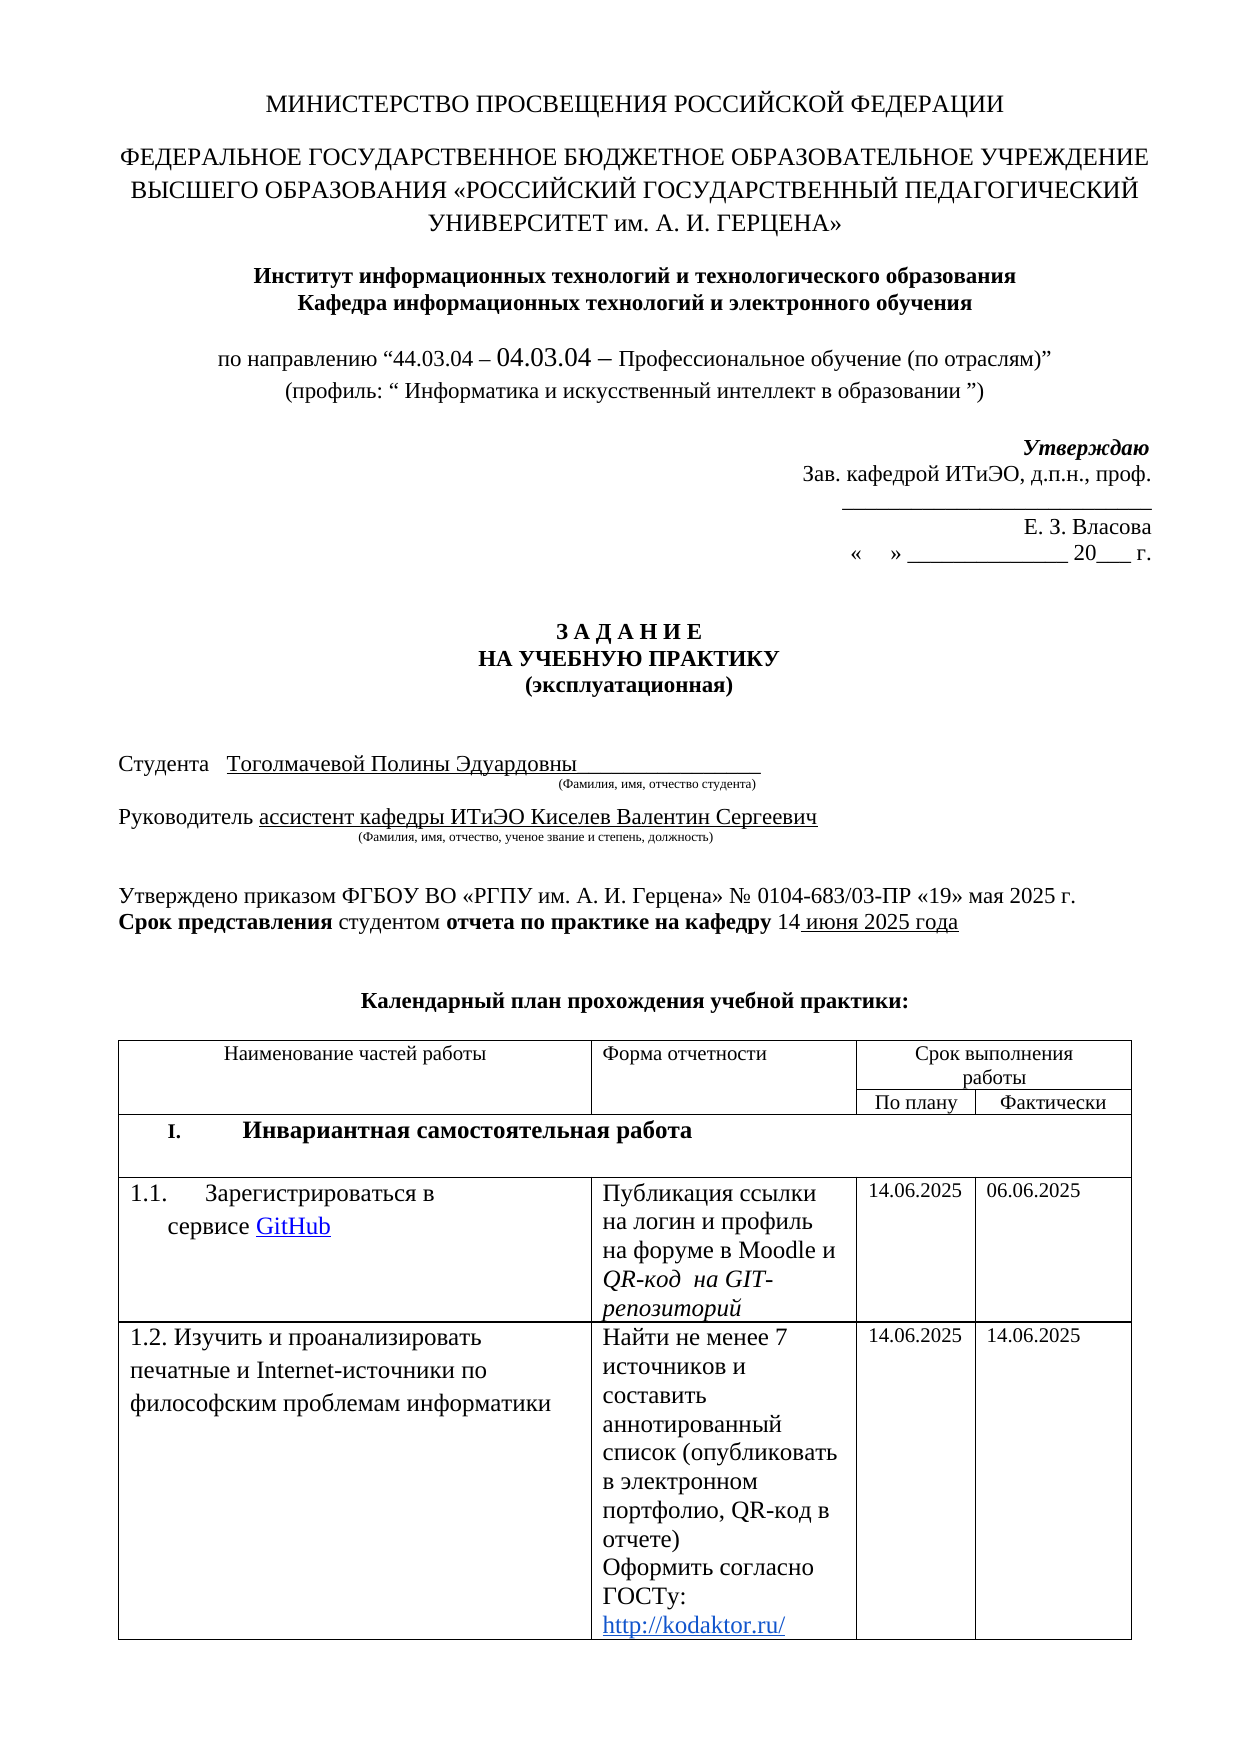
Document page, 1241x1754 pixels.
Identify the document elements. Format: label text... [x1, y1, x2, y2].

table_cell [119, 1323, 591, 1639]
text Кафедра информационных технологий и электронного обучения [118, 289, 1152, 315]
text по направлению “44.03.04 – 04.03.04 – Профессиональное обучение (по отраслям)” [118, 341, 1152, 373]
text Зав. кафедрой ИТиЭО, д.п.н., проф. [62, 460, 1152, 486]
table_header Наименование частей работы [119, 1041, 591, 1114]
table_cell Зарегистрироваться в сервисе GitHub [119, 1178, 591, 1321]
text (Фамилия, имя, отчество, ученое звание и степень, должность) [118, 829, 1152, 855]
table_cell 06.06.2025 [976, 1178, 1131, 1321]
text Руководитель ассистент кафедры ИТиЭО Киселев Валентин Сергеевич [118, 803, 1152, 829]
text МИНИСТЕРСТВО ПРОСВЕЩЕНИЯ РОССИЙСКОЙ ФЕДЕРАЦИИ [118, 89, 1152, 117]
table_header Форма отчетности [592, 1041, 856, 1114]
text Календарный план прохождения учебной практики: [118, 987, 1152, 1013]
table_header Срок выполнения работы [857, 1041, 1131, 1089]
text НА УЧЕБНУЮ ПРАКТИКУ [62, 644, 1152, 671]
text (профиль: “ Информатика и искусственный интеллект в образовании ”) [118, 377, 1152, 403]
text (Фамилия, имя, отчество студента) [118, 776, 1152, 803]
table_cell 14.06.2025 [976, 1323, 1131, 1639]
text Утверждено приказом ФГБОУ ВО «РГПУ им. А. И. Герцена» № 0104-683/03-ПР «19» мая 2025 г. [118, 882, 1152, 908]
text (эксплуатационная) [62, 671, 1152, 697]
text « » ______________ 20___ г. [62, 539, 1152, 566]
table_cell 14.06.2025 [857, 1178, 975, 1321]
table_cell Инвариантная самостоятельная работа [119, 1115, 1131, 1177]
table_cell По плану [857, 1090, 975, 1114]
text ФЕДЕРАЛЬНОЕ ГОСУДАРСТВЕННОЕ БЮДЖЕТНОЕ ОБРАЗОВАТЕЛЬНОЕ УЧРЕЖДЕНИЕ ВЫСШЕГО ОБРАЗОВАНИЯ «РОССИЙСКИЙ ГОСУДАРСТВЕННЫЙ ПЕДАГОГИЧЕСКИЙ УНИВЕРСИТЕТ им. А. И. ГЕРЦЕНА» [118, 142, 1152, 237]
text Институт информационных технологий и технологического образования [118, 262, 1152, 289]
table_cell Публикация ссылки на логин и профиль на форуме в Moodle и QR-код на GIT-репозиторий [592, 1178, 856, 1321]
text Е. З. Власова [62, 513, 1152, 539]
table_cell Фактически [976, 1090, 1131, 1114]
text Студента Тоголмачевой Полины Эдуардовны________________ [118, 750, 1152, 776]
text Срок представления студентом отчета по практике на кафедру 14 июня 2025 года [118, 908, 1152, 934]
text З А Д А Н И Е [62, 618, 1152, 644]
text ___________________________ [62, 486, 1152, 513]
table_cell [592, 1323, 856, 1639]
table_cell 14.06.2025 [857, 1323, 975, 1639]
text Утверждаю [62, 434, 1152, 460]
